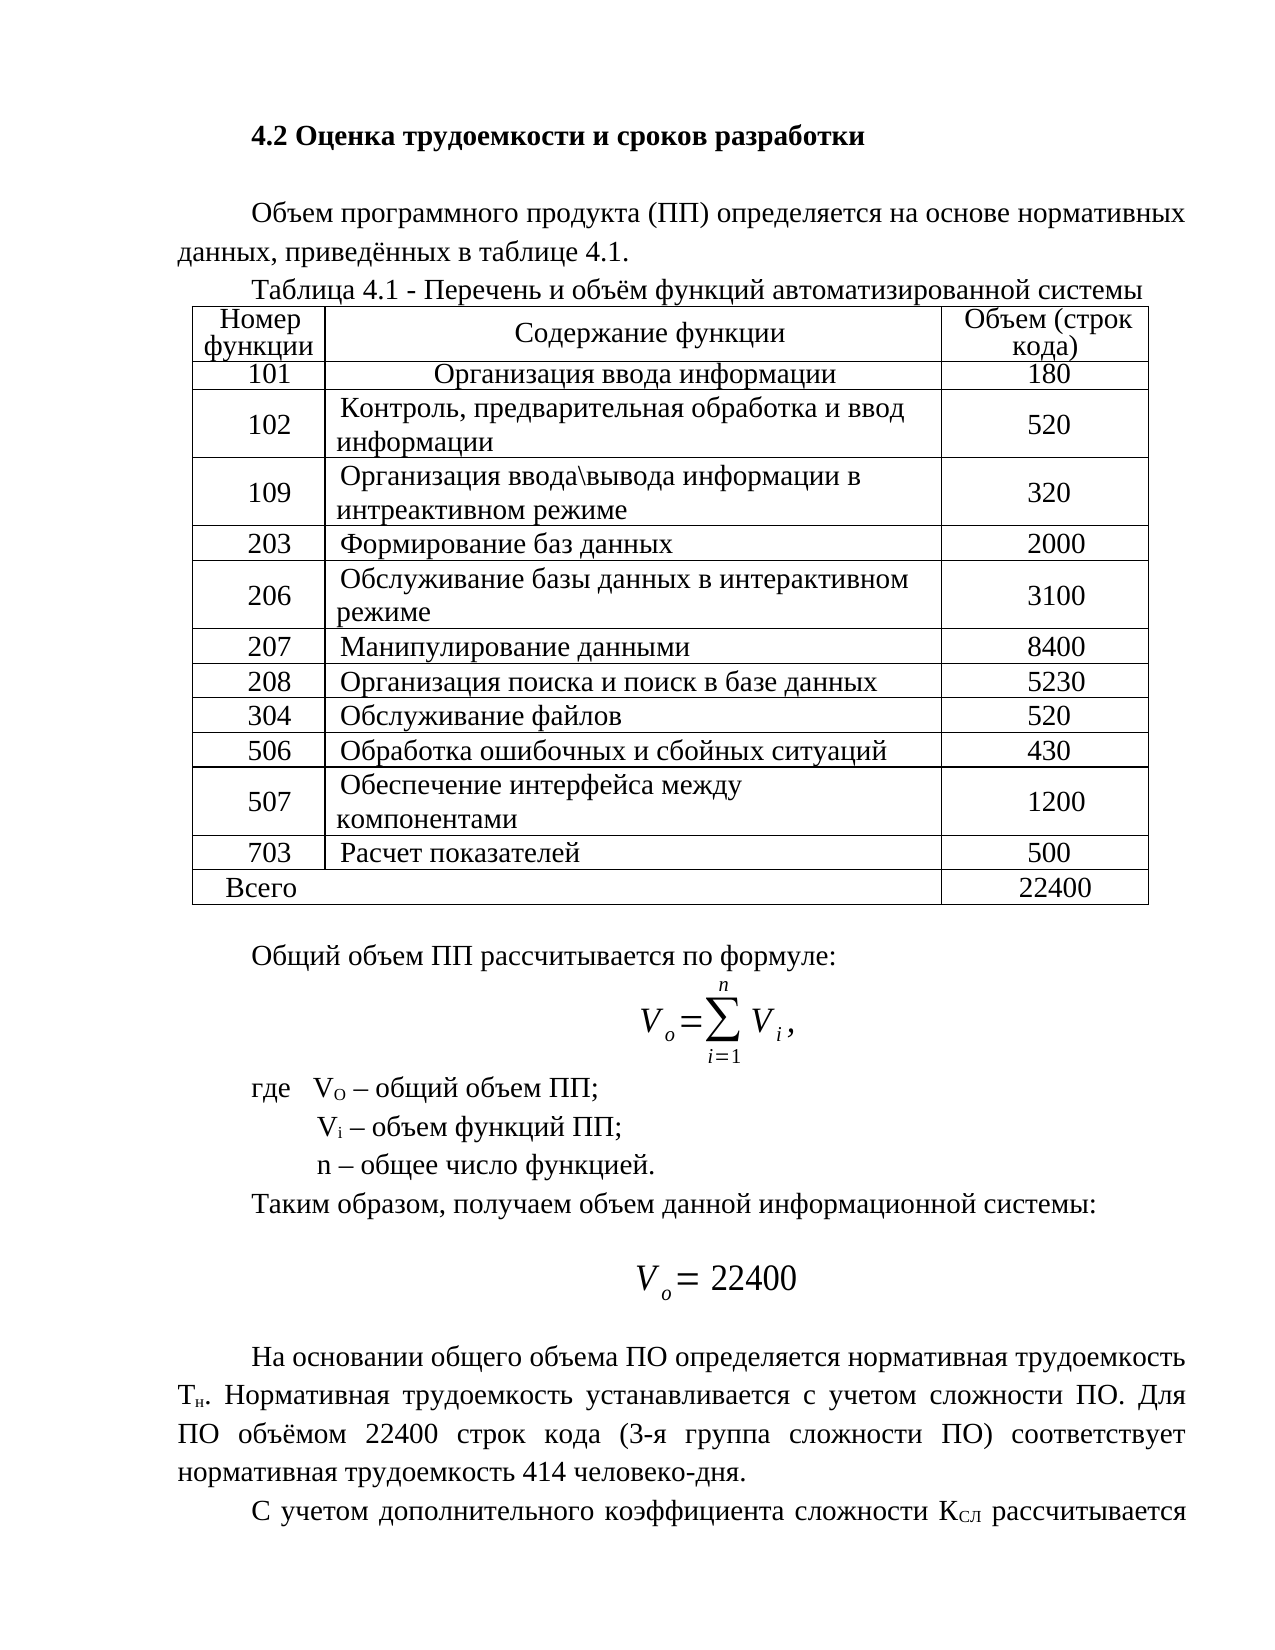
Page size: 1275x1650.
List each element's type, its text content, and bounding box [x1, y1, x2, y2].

table_cell Всего [193, 870, 941, 904]
table_cell 304 [193, 698, 324, 732]
text где VO – общий объем ПП; [177, 1070, 1186, 1104]
table_cell 500 [942, 836, 1148, 869]
text Vi – объем функций ПП; [177, 1109, 1186, 1142]
table_cell 703 [193, 836, 324, 869]
table_cell Контроль, предварительная обработка и ввод информации [326, 390, 941, 457]
table_cell 22400 [942, 870, 1148, 904]
table_header Содержание функции [326, 307, 941, 361]
table_cell 430 [942, 733, 1148, 766]
table_cell 180 [942, 362, 1148, 389]
table_cell Формирование баз данных [326, 526, 941, 560]
text n – общее число функцией. [177, 1147, 1186, 1181]
table_cell Организация поиска и поиск в базе данных [326, 664, 941, 697]
text Таблица 4.1 - Перечень и объём функций автоматизированной системы [177, 272, 1186, 306]
table_cell 101 [193, 362, 324, 389]
table_cell 8400 [942, 629, 1148, 663]
table_cell 203 [193, 526, 324, 560]
table_cell 2000 [942, 526, 1148, 560]
text С учетом дополнительного коэффициента сложности КСЛ рассчитывается общая трудоемкость ПП по формуле: [177, 1493, 1186, 1526]
table_cell 506 [193, 733, 324, 766]
table_header Объем (строк кода) [942, 307, 1148, 361]
table_cell 3100 [942, 561, 1148, 628]
table_cell Организация ввода информации [326, 362, 941, 389]
table_cell 507 [193, 768, 324, 834]
table_header Номер функции [193, 307, 324, 361]
table_cell Расчет показателей [326, 836, 941, 869]
table_cell Обработка ошибочных и сбойных ситуаций [326, 733, 941, 766]
subtitle 4.2 Оценка трудоемкости и сроков разработки [177, 118, 1186, 152]
table_cell 320 [942, 458, 1148, 525]
table_cell 520 [942, 698, 1148, 732]
table_cell Обеспечение интерфейса между компонентами [326, 768, 941, 834]
text Объем программного продукта (ПП) определяется на основе нормативных данных, приведённых в таблице 4.1. [177, 195, 1186, 267]
table_cell 102 [193, 390, 324, 457]
table_cell Обслуживание файлов [326, 698, 941, 732]
table_cell 206 [193, 561, 324, 628]
table_cell 5230 [942, 664, 1148, 697]
table_cell Обслуживание базы данных в интерактивном режиме [326, 561, 941, 628]
table_cell Организация ввода\вывода информации в интреактивном режиме [326, 458, 941, 525]
table_cell 207 [193, 629, 324, 663]
table_cell 208 [193, 664, 324, 697]
text Общий объем ПП рассчитывается по формуле: [177, 938, 1186, 972]
table_cell 1200 [942, 768, 1148, 834]
table_cell Манипулирование данными [326, 629, 941, 663]
table_cell 109 [193, 458, 324, 525]
table_cell 520 [942, 390, 1148, 457]
text На основании общего объема ПО определяется нормативная трудоемкость Тн. Нормативная трудоемкость устанавливается с учетом сложности ПО. Для ПО объёмом 22400 строк кода (3-я группа сложности ПО) соответствует нормативная трудоемкость 414 человеко-дня. [177, 1339, 1186, 1488]
text Таким образом, получаем объем данной информационной системы: [177, 1186, 1186, 1219]
